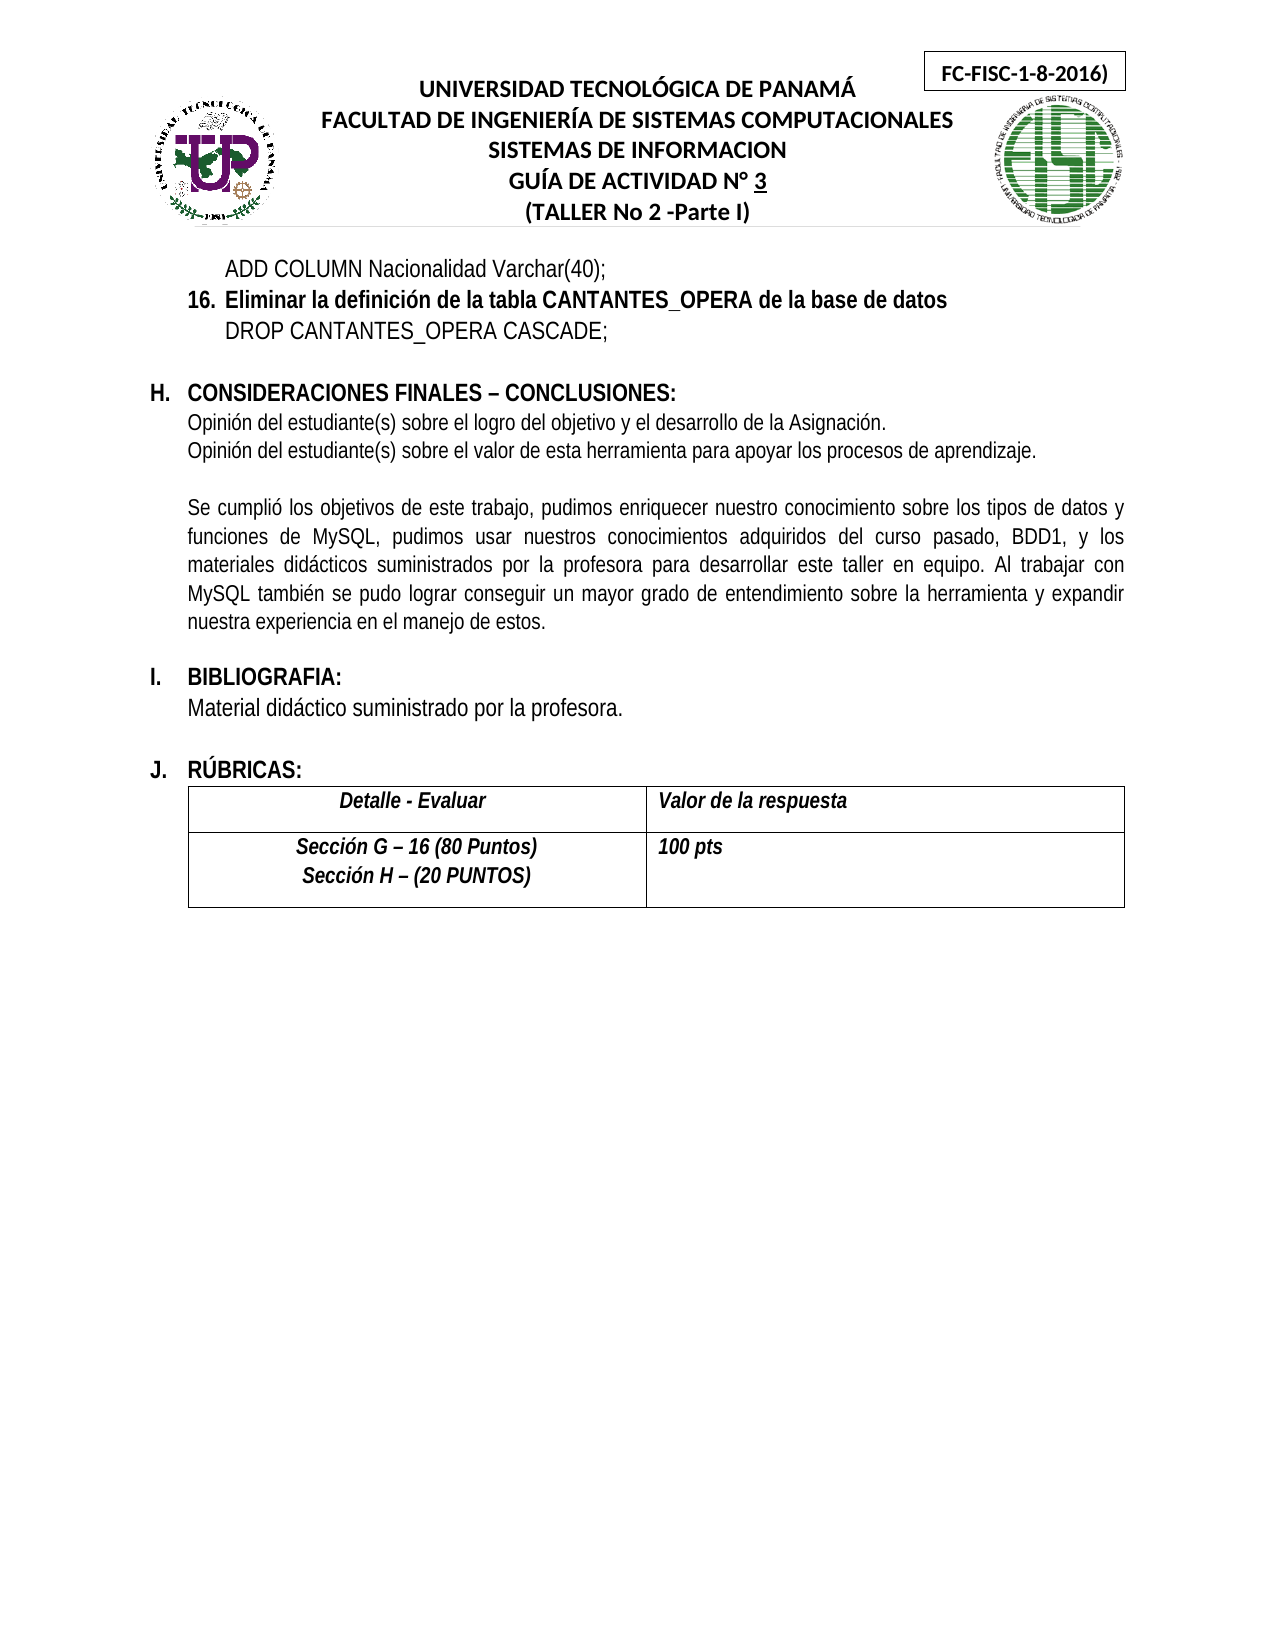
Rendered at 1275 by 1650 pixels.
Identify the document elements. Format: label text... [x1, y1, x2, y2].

list ADD COLUMN Nacionalidad Varchar(40); [225, 254, 1125, 283]
table_cell Sección G – 16 (80 Puntos) Sección H – (20 PUNTOS) [189, 833, 646, 907]
list RÚBRICAS: [150, 755, 1125, 784]
picture [990, 91, 1125, 226]
list CONSIDERACIONES FINALES – CONCLUSIONES: [150, 378, 1125, 407]
table_cell 100 pts [647, 833, 1124, 907]
list DROP CANTANTES_OPERA CASCADE; [225, 316, 1125, 345]
list BIBLIOGRAFIA: [150, 662, 1125, 691]
list Eliminar la definición de la tabla CANTANTES_OPERA de la base de datos [187, 285, 1125, 314]
list Material didáctico suministrado por la profesora. [187, 693, 1125, 722]
picture [150, 96, 279, 225]
list Opinión del estudiante(s) sobre el valor de esta herramienta para apoyar los procesos de aprendizaje. [187, 437, 1125, 464]
table_header Detalle - Evaluar [189, 787, 646, 832]
table_header Valor de la respuesta [647, 787, 1124, 832]
list Opinión del estudiante(s) sobre el logro del objetivo y el desarrollo de la Asignación. [187, 409, 1125, 435]
list Se cumplió los objetivos de este trabajo, pudimos enriquecer nuestro conocimiento sobre los tipos de datos y funciones de MySQL, pudimos usar nuestros conocimientos adquiridos del curso pasado, BDD1, y los materiales didácticos suministrados por la profesora para desarrollar este taller en equipo. Al trabajar con MySQL también se pudo lograr conseguir un mayor grado de entendimiento sobre la herramienta y expandir nuestra experiencia en el manejo de estos. [187, 494, 1125, 634]
